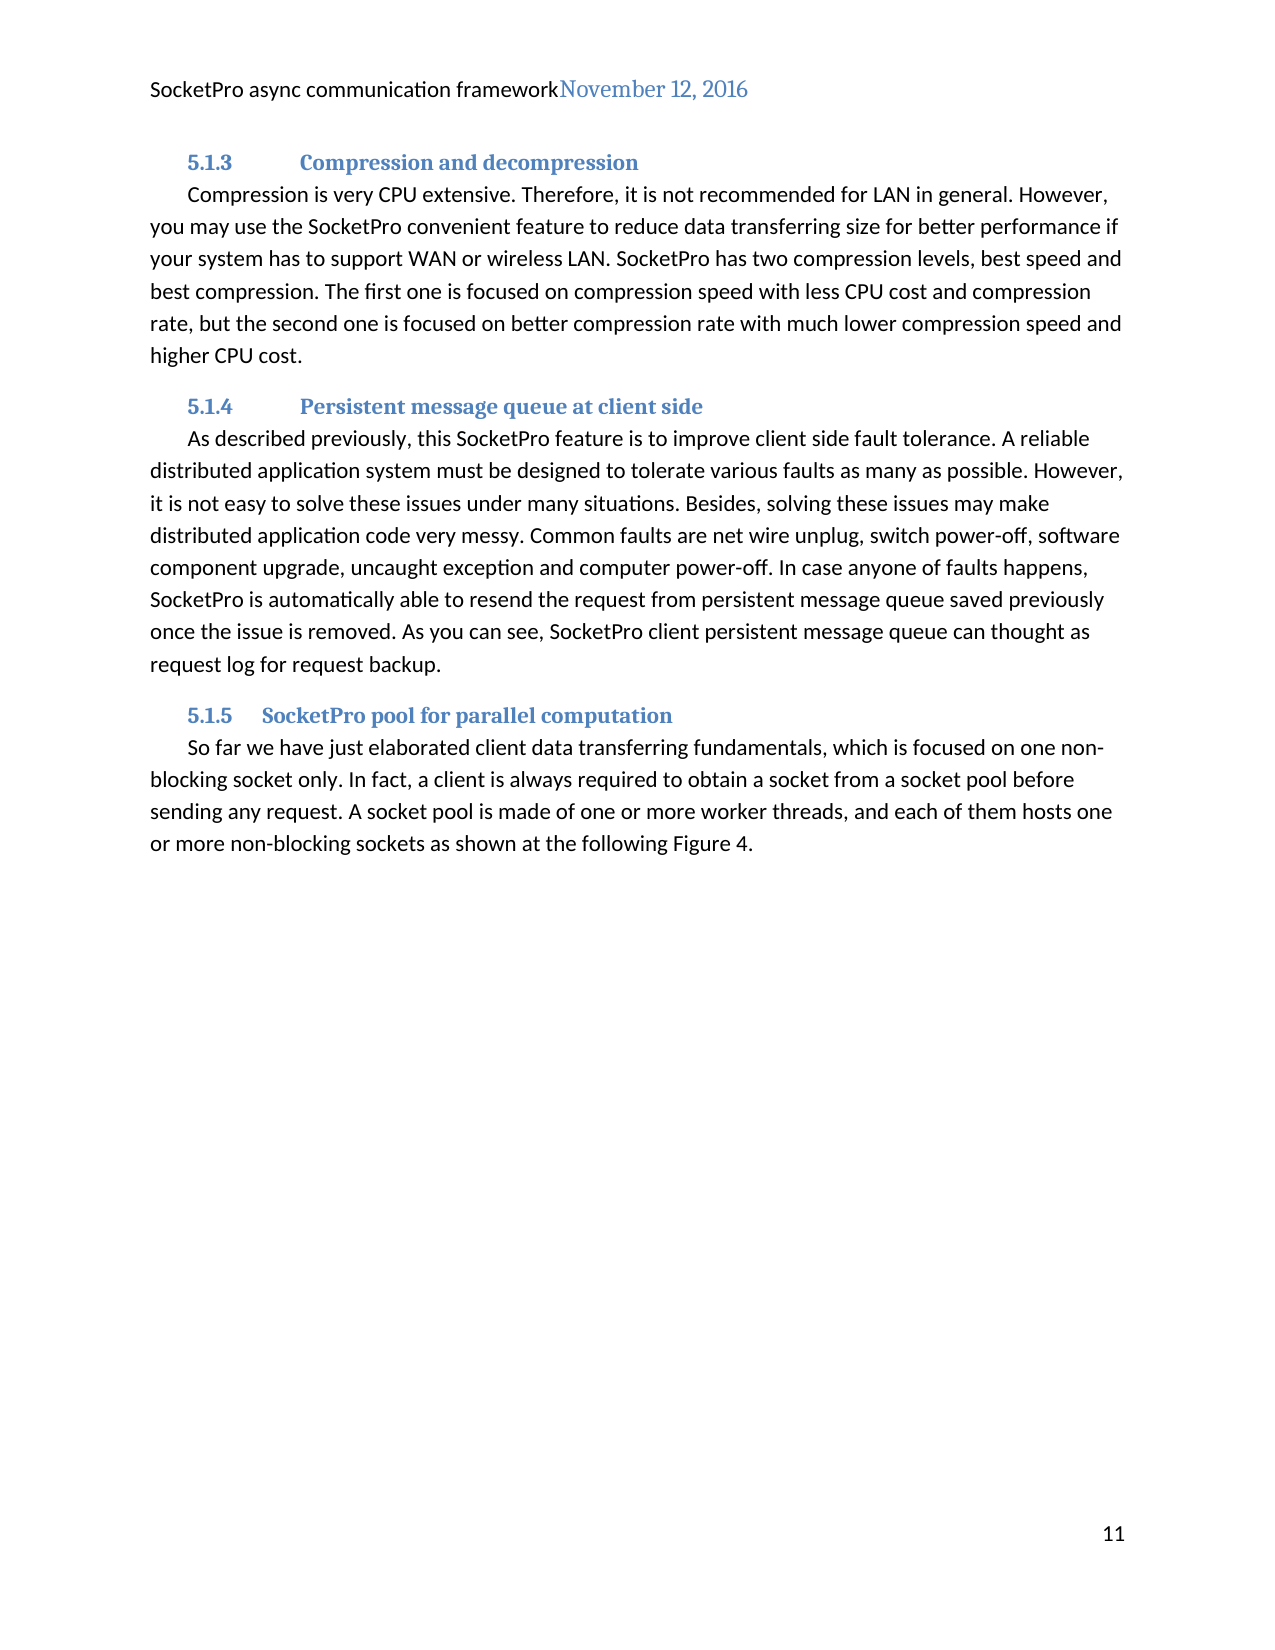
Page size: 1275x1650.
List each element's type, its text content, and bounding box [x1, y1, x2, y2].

text Compression is very CPU extensive. Therefore, it is not recommended for LAN in general. However, you may use the SocketPro convenient feature to reduce data transferring size for better performance if your system has to support WAN or wireless LAN. SocketPro has two compression levels, best speed and best compression. The first one is focused on compression speed with less CPU cost and compression rate, but the second one is focused on better compression rate with much lower compression speed and higher CPU cost. [150, 180, 1125, 369]
subtitle 5.1.4 Persistent message queue at client side [150, 394, 1125, 421]
text As described previously, this SocketPro feature is to improve client side fault tolerance. A reliable distributed application system must be designed to tolerate various faults as many as possible. However, it is not easy to solve these issues under many situations. Besides, solving these issues may make distributed application code very messy. Common faults are net wire unplug, switch power-off, software component upgrade, uncaught exception and computer power-off. In case anyone of faults happens, SocketPro is automatically able to resend the request from persistent message queue saved previously once the issue is removed. As you can see, SocketPro client persistent message queue can thought as request log for request backup. [150, 424, 1125, 678]
subtitle SocketPro pool for parallel computation [187, 703, 1125, 729]
text So far we have just elaborated client data transferring fundamentals, which is focused on one non-blocking socket only. In fact, a client is always required to obtain a socket from a socket pool before sending any request. A socket pool is made of one or more worker threads, and each of them hosts one or more non-blocking sockets as shown at the following Figure 4. [150, 733, 1125, 857]
subtitle 5.1.3 Compression and decompression [150, 150, 1125, 176]
